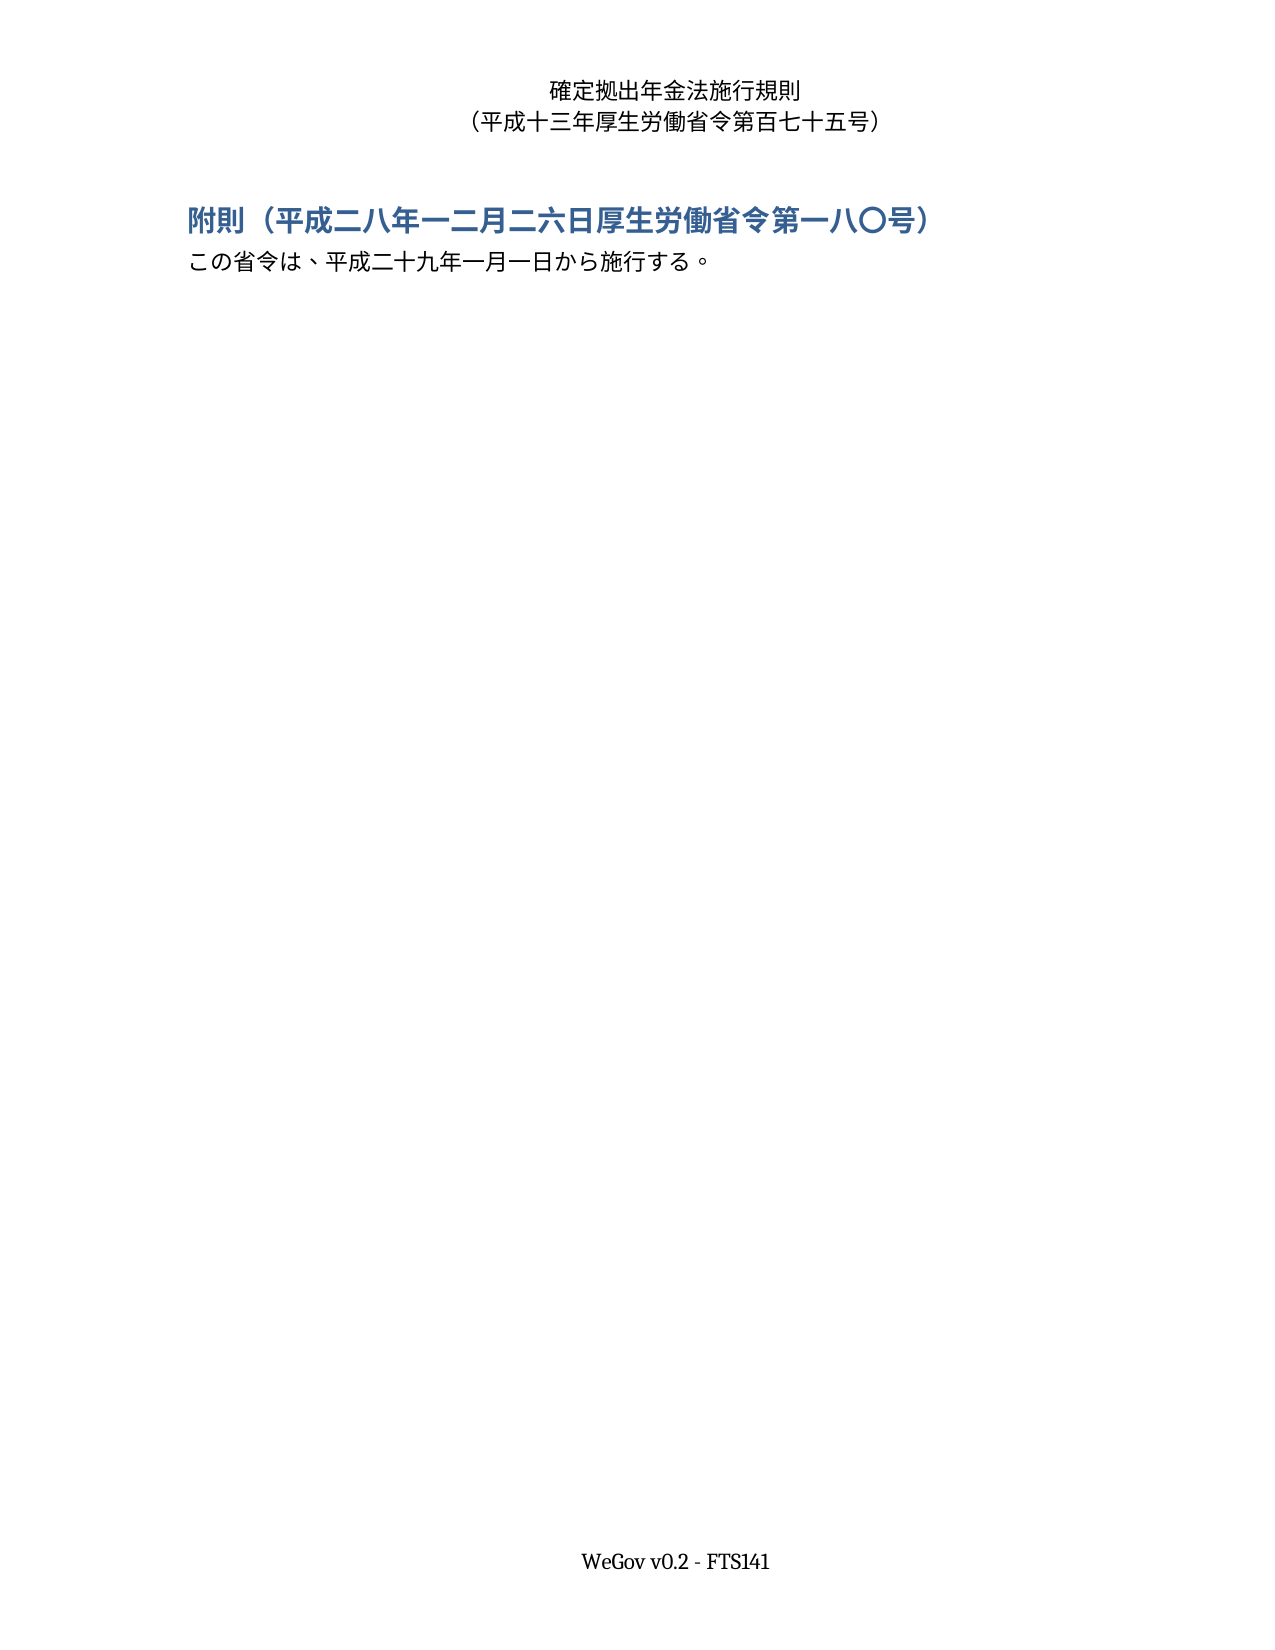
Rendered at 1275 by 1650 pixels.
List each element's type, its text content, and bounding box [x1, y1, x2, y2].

subtitle 附則（平成二八年一二月二六日厚生労働省令第一八〇号） [187, 200, 1087, 240]
text この省令は、平成二十九年一月一日から施行する。 [187, 246, 1087, 277]
